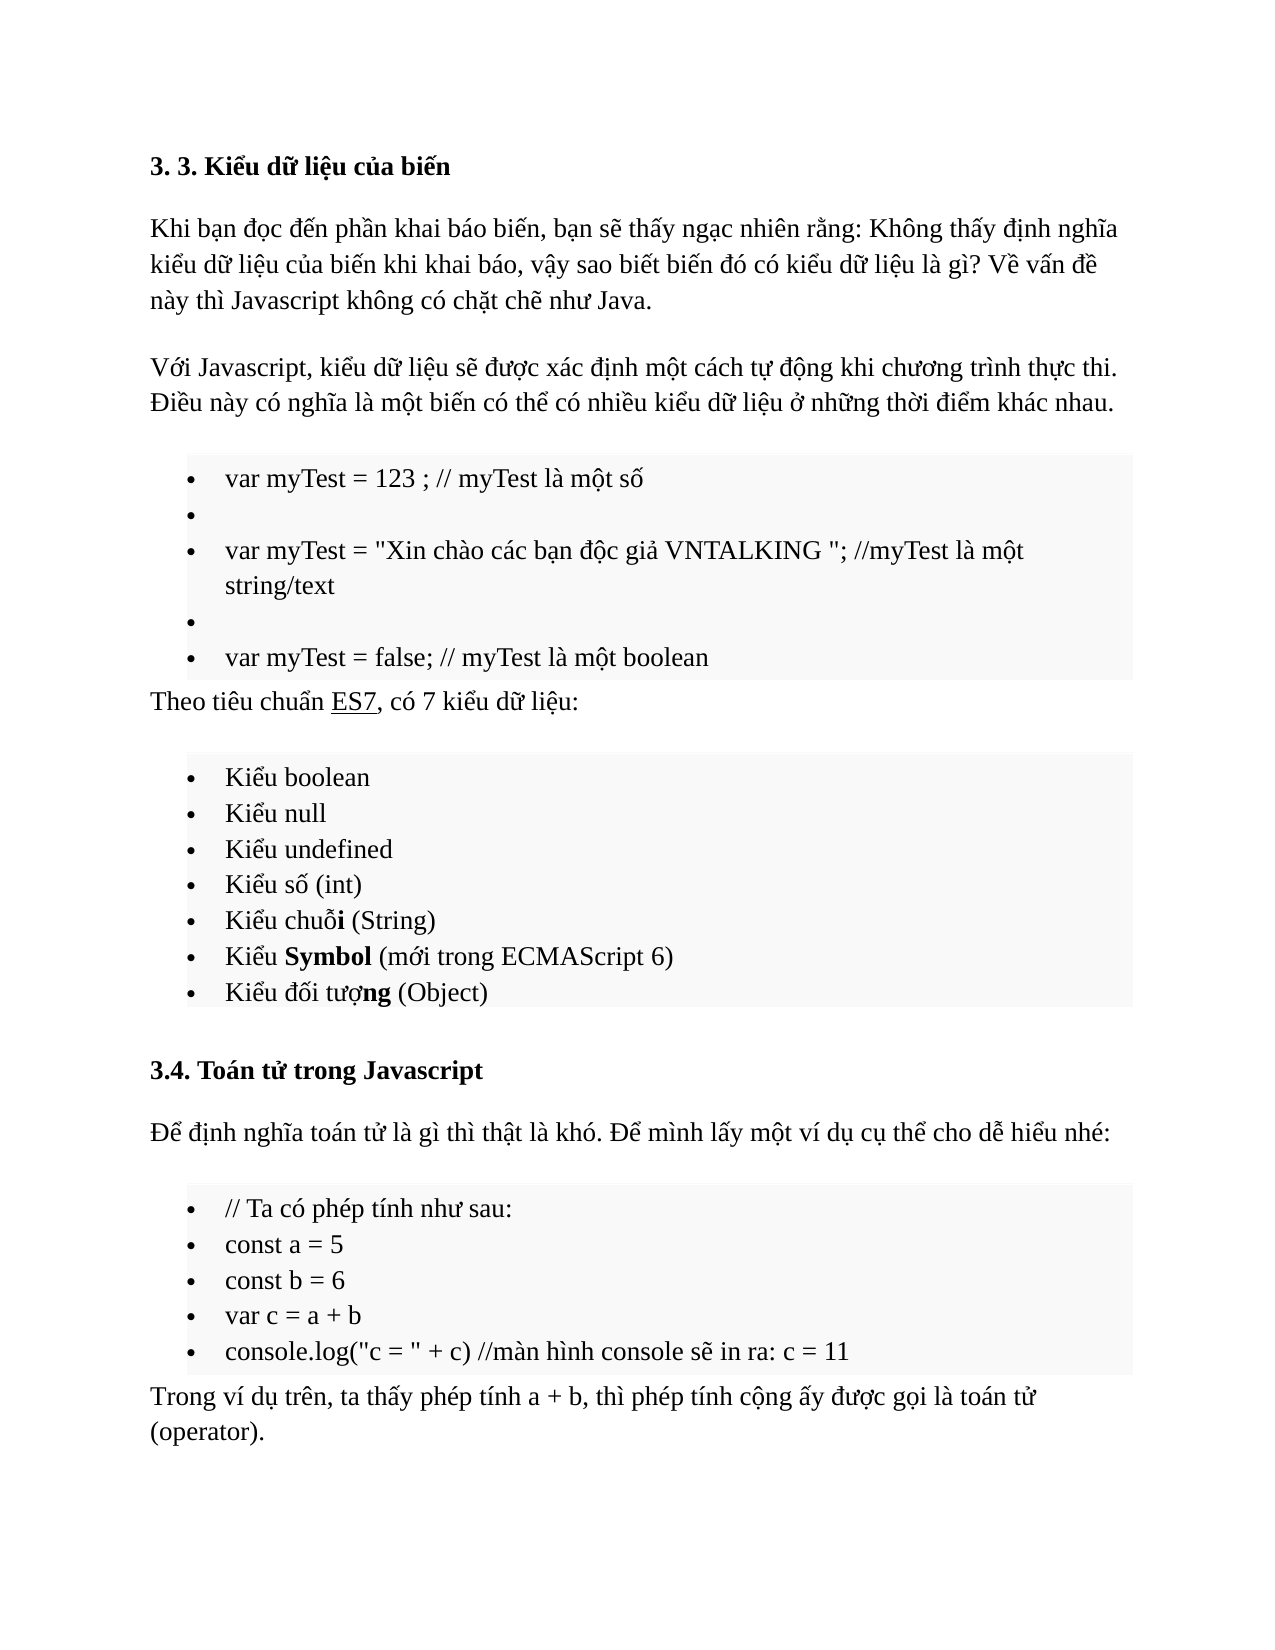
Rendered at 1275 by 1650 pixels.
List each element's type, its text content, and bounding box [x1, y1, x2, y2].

text Để định nghĩa toán tử là gì thì thật là khó. Để mình lấy một ví dụ cụ thể cho dễ hiểu nhé: [150, 1116, 1125, 1148]
list // Ta có phép tính như sau: [187, 1185, 1133, 1223]
subtitle 3.4. Toán tử trong Javascript [150, 1054, 1125, 1085]
list Kiểu đối tượng (Object) [187, 973, 1133, 1007]
list Kiểu undefined [187, 830, 1133, 864]
subtitle 3. 3. Kiểu dữ liệu của biến [150, 150, 1125, 181]
list const b = 6 [187, 1261, 1133, 1295]
list var c = a + b [187, 1297, 1133, 1331]
list console.log("c = " + c) //màn hình console sẽ in ra: c = 11 [187, 1333, 1133, 1375]
text Với Javascript, kiểu dữ liệu sẽ được xác định một cách tự động khi chương trình thực thi. Điều này có nghĩa là một biến có thể có nhiều kiểu dữ liệu ở những thời điểm khác nhau. [150, 351, 1125, 418]
list Kiểu Symbol (mới trong ECMAScript 6) [187, 937, 1133, 971]
list Kiểu boolean [187, 754, 1133, 792]
list var myTest = "Xin chào các bạn độc giả VNTALKING "; //myTest là một string/text [187, 531, 1133, 601]
text Trong ví dụ trên, ta thấy phép tính a + b, thì phép tính cộng ấy được gọi là toán tử (operator). [150, 1380, 1125, 1447]
list const a = 5 [187, 1225, 1133, 1259]
list var myTest = 123 ; // myTest là một số [187, 455, 1133, 493]
list Kiểu số (int) [187, 866, 1133, 900]
text Theo tiêu chuẩn ES7, có 7 kiểu dữ liệu: [150, 686, 1125, 717]
list Kiểu null [187, 794, 1133, 828]
list Kiểu chuỗi (String) [187, 902, 1133, 935]
text Khi bạn đọc đến phần khai báo biến, bạn sẽ thấy ngạc nhiên rằng: Không thấy định nghĩa kiểu dữ liệu của biến khi khai báo, vậy sao biết biến đó có kiểu dữ liệu là gì? Về vấn đề này thì Javascript không có chặt chẽ như Java. [150, 212, 1125, 315]
list var myTest = false; // myTest là một boolean [187, 638, 1133, 681]
